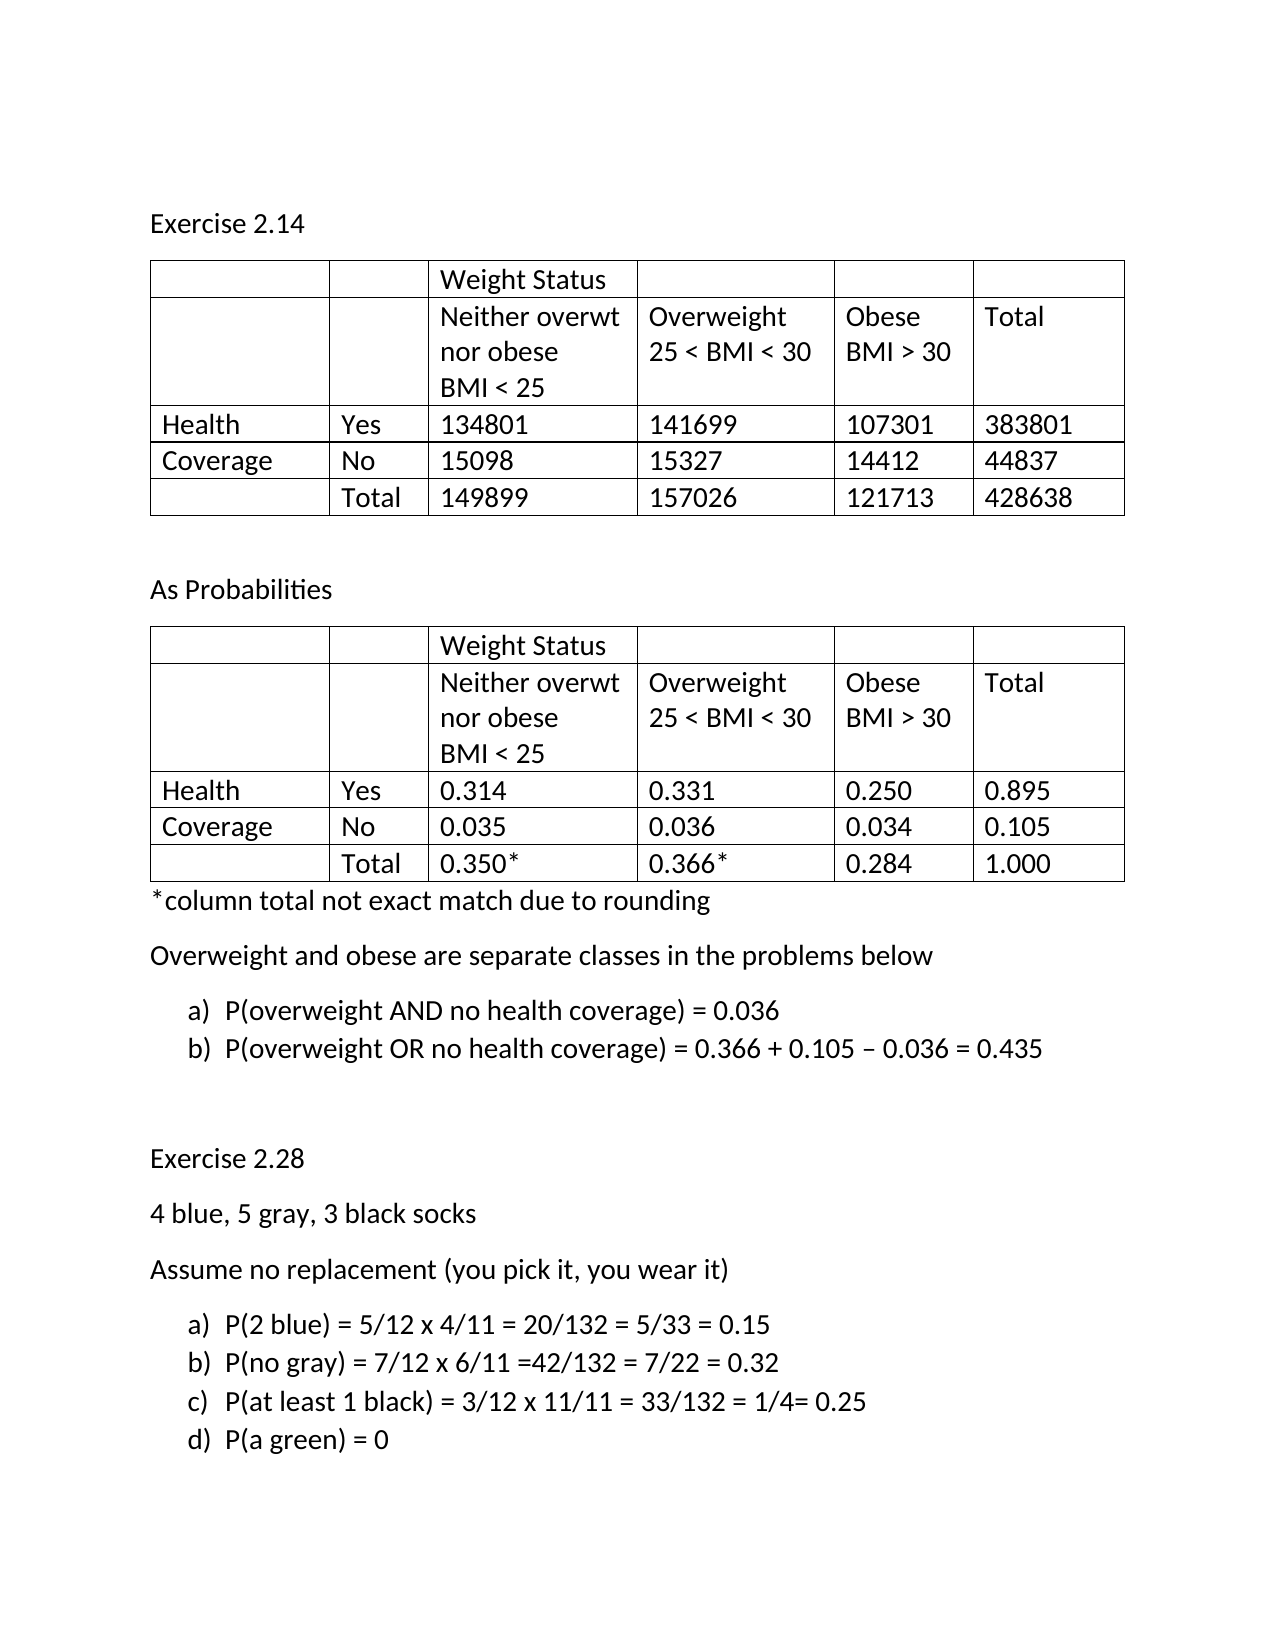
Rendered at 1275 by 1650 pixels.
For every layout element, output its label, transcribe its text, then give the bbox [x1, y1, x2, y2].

table_cell Total [330, 845, 428, 881]
table_header [638, 627, 834, 663]
text 4 blue, 5 gray, 3 black socks [150, 1196, 1125, 1231]
table_header [330, 627, 428, 663]
table_cell 0.366* [638, 845, 834, 881]
table_cell 0.035 [429, 808, 637, 844]
table_cell 157026 [638, 479, 834, 515]
table_cell 428638 [974, 479, 1124, 515]
text *column total not exact match due to rounding [150, 882, 1125, 917]
table_cell Yes [330, 406, 428, 441]
table_header [974, 627, 1124, 663]
table_cell Neither overwt nor obese BMI < 25 [429, 664, 637, 771]
table_cell No [330, 443, 428, 478]
table_cell 0.331 [638, 772, 834, 807]
table_header [330, 261, 428, 297]
list P(overweight AND no health coverage) = 0.036 [187, 992, 1125, 1027]
table_cell Obese BMI > 30 [835, 664, 973, 771]
table_cell [151, 479, 329, 515]
table_cell Total [330, 479, 428, 515]
list P(overweight OR no health coverage) = 0.366 + 0.105 – 0.036 = 0.435 [187, 1030, 1125, 1066]
table_cell 15098 [429, 443, 637, 478]
table_cell Total [974, 298, 1124, 405]
table_cell Overweight 25 < BMI < 30 [638, 298, 834, 405]
table_cell Obese BMI > 30 [835, 298, 973, 405]
table_header Weight Status [429, 627, 637, 663]
text Exercise 2.14 [150, 205, 1125, 241]
table_cell 44837 [974, 443, 1124, 478]
list P(no gray) = 7/12 x 6/11 =42/132 = 7/22 = 0.32 [187, 1344, 1125, 1380]
table_cell 15327 [638, 443, 834, 478]
table_cell Health [151, 772, 329, 807]
table_cell 107301 [835, 406, 973, 441]
table_cell [330, 664, 428, 771]
text Overweight and obese are separate classes in the problems below [150, 937, 1125, 972]
table_cell Neither overwt nor obese BMI < 25 [429, 298, 637, 405]
table_cell [151, 298, 329, 405]
table_cell 0.034 [835, 808, 973, 844]
table_cell 0.036 [638, 808, 834, 844]
table_cell 134801 [429, 406, 637, 441]
text Exercise 2.28 [150, 1141, 1125, 1176]
table_cell Total [974, 664, 1124, 771]
table_cell No [330, 808, 428, 844]
table_cell 0.350* [429, 845, 637, 881]
table_cell Coverage [151, 443, 329, 478]
table_header [974, 261, 1124, 297]
table_cell Overweight 25 < BMI < 30 [638, 664, 834, 771]
table_cell 14412 [835, 443, 973, 478]
table_cell 0.105 [974, 808, 1124, 844]
table_cell 149899 [429, 479, 637, 515]
table_header [638, 261, 834, 297]
table_cell 0.284 [835, 845, 973, 881]
table_cell 0.314 [429, 772, 637, 807]
table_cell 0.895 [974, 772, 1124, 807]
list P(at least 1 black) = 3/12 x 11/11 = 33/132 = 1/4= 0.25 [187, 1383, 1125, 1418]
table_header [151, 261, 329, 297]
text Assume no replacement (you pick it, you wear it) [150, 1251, 1125, 1286]
table_cell [151, 664, 329, 771]
table_cell Yes [330, 772, 428, 807]
table_header [151, 627, 329, 663]
table_cell [330, 298, 428, 405]
list P(a green) = 0 [187, 1421, 1125, 1457]
table_header [835, 261, 973, 297]
table_header [835, 627, 973, 663]
table_cell Coverage [151, 808, 329, 844]
table_cell Health [151, 406, 329, 441]
table_cell 121713 [835, 479, 973, 515]
table_cell 0.250 [835, 772, 973, 807]
text As Probabilities [150, 571, 1125, 607]
table_cell 141699 [638, 406, 834, 441]
table_header Weight Status [429, 261, 637, 297]
list P(2 blue) = 5/12 x 4/11 = 20/132 = 5/33 = 0.15 [187, 1306, 1125, 1341]
table_cell 383801 [974, 406, 1124, 441]
table_cell 1.000 [974, 845, 1124, 881]
table_cell [151, 845, 329, 881]
